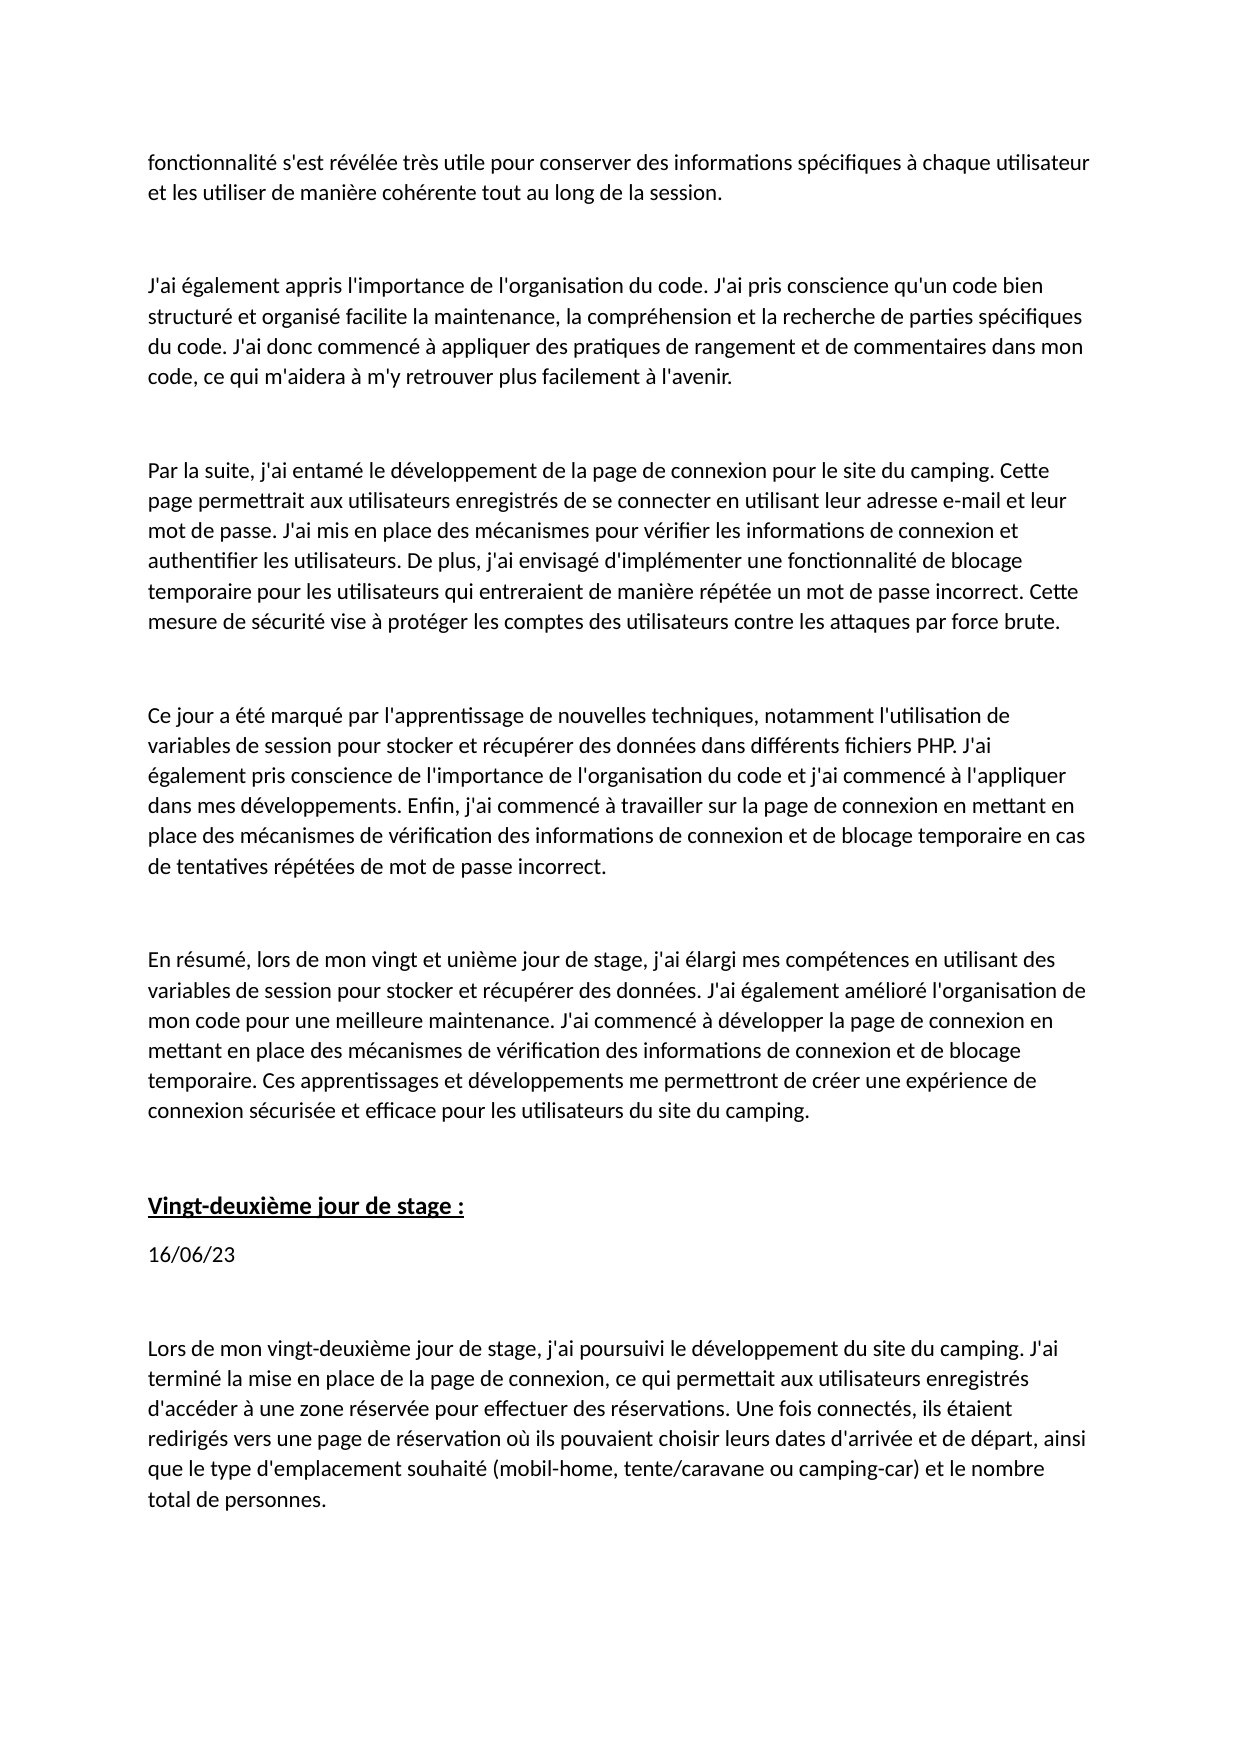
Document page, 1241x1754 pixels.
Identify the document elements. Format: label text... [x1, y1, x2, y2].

text En résumé, lors de mon vingt et unième jour de stage, j'ai élargi mes compétences en utilisant des variables de session pour stocker et récupérer des données. J'ai également amélioré l'organisation de mon code pour une meilleure maintenance. J'ai commencé à développer la page de connexion en mettant en place des mécanismes de vérification des informations de connexion et de blocage temporaire. Ces apprentissages et développements me permettront de créer une expérience de connexion sécurisée et efficace pour les utilisateurs du site du camping. [148, 946, 1093, 1124]
text J'ai également appris l'importance de l'organisation du code. J'ai pris conscience qu'un code bien structuré et organisé facilite la maintenance, la compréhension et la recherche de parties spécifiques du code. J'ai donc commencé à appliquer des pratiques de rangement et de commentaires dans mon code, ce qui m'aidera à m'y retrouver plus facilement à l'avenir. [148, 272, 1093, 390]
text Lors de mon vingt-deuxième jour de stage, j'ai poursuivi le développement du site du camping. J'ai terminé la mise en place de la page de connexion, ce qui permettait aux utilisateurs enregistrés d'accéder à une zone réservée pour effectuer des réservations. Une fois connectés, ils étaient redirigés vers une page de réservation où ils pouvaient choisir leurs dates d'arrivée et de départ, ainsi que le type d'emplacement souhaité (mobil-home, tente/caravane ou camping-car) et le nombre total de personnes. [148, 1334, 1093, 1513]
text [148, 148, 1093, 206]
text Par la suite, j'ai entamé le développement de la page de connexion pour le site du camping. Cette page permettrait aux utilisateurs enregistrés de se connecter en utilisant leur adresse e-mail et leur mot de passe. J'ai mis en place des mécanismes pour vérifier les informations de connexion et authentifier les utilisateurs. De plus, j'ai envisagé d'implémenter une fonctionnalité de blocage temporaire pour les utilisateurs qui entreraient de manière répétée un mot de passe incorrect. Cette mesure de sécurité vise à protéger les comptes des utilisateurs contre les attaques par force brute. [148, 456, 1093, 635]
text Ce jour a été marqué par l'apprentissage de nouvelles techniques, notamment l'utilisation de variables de session pour stocker et récupérer des données dans différents fichiers PHP. J'ai également pris conscience de l'importance de l'organisation du code et j'ai commencé à l'appliquer dans mes développements. Enfin, j'ai commencé à travailler sur la page de connexion en mettant en place des mécanismes de vérification des informations de connexion et de blocage temporaire en cas de tentatives répétées de mot de passe incorrect. [148, 701, 1093, 880]
text Vingt-deuxième jour de stage : [148, 1190, 1093, 1221]
text 16/06/23 [148, 1240, 1093, 1268]
